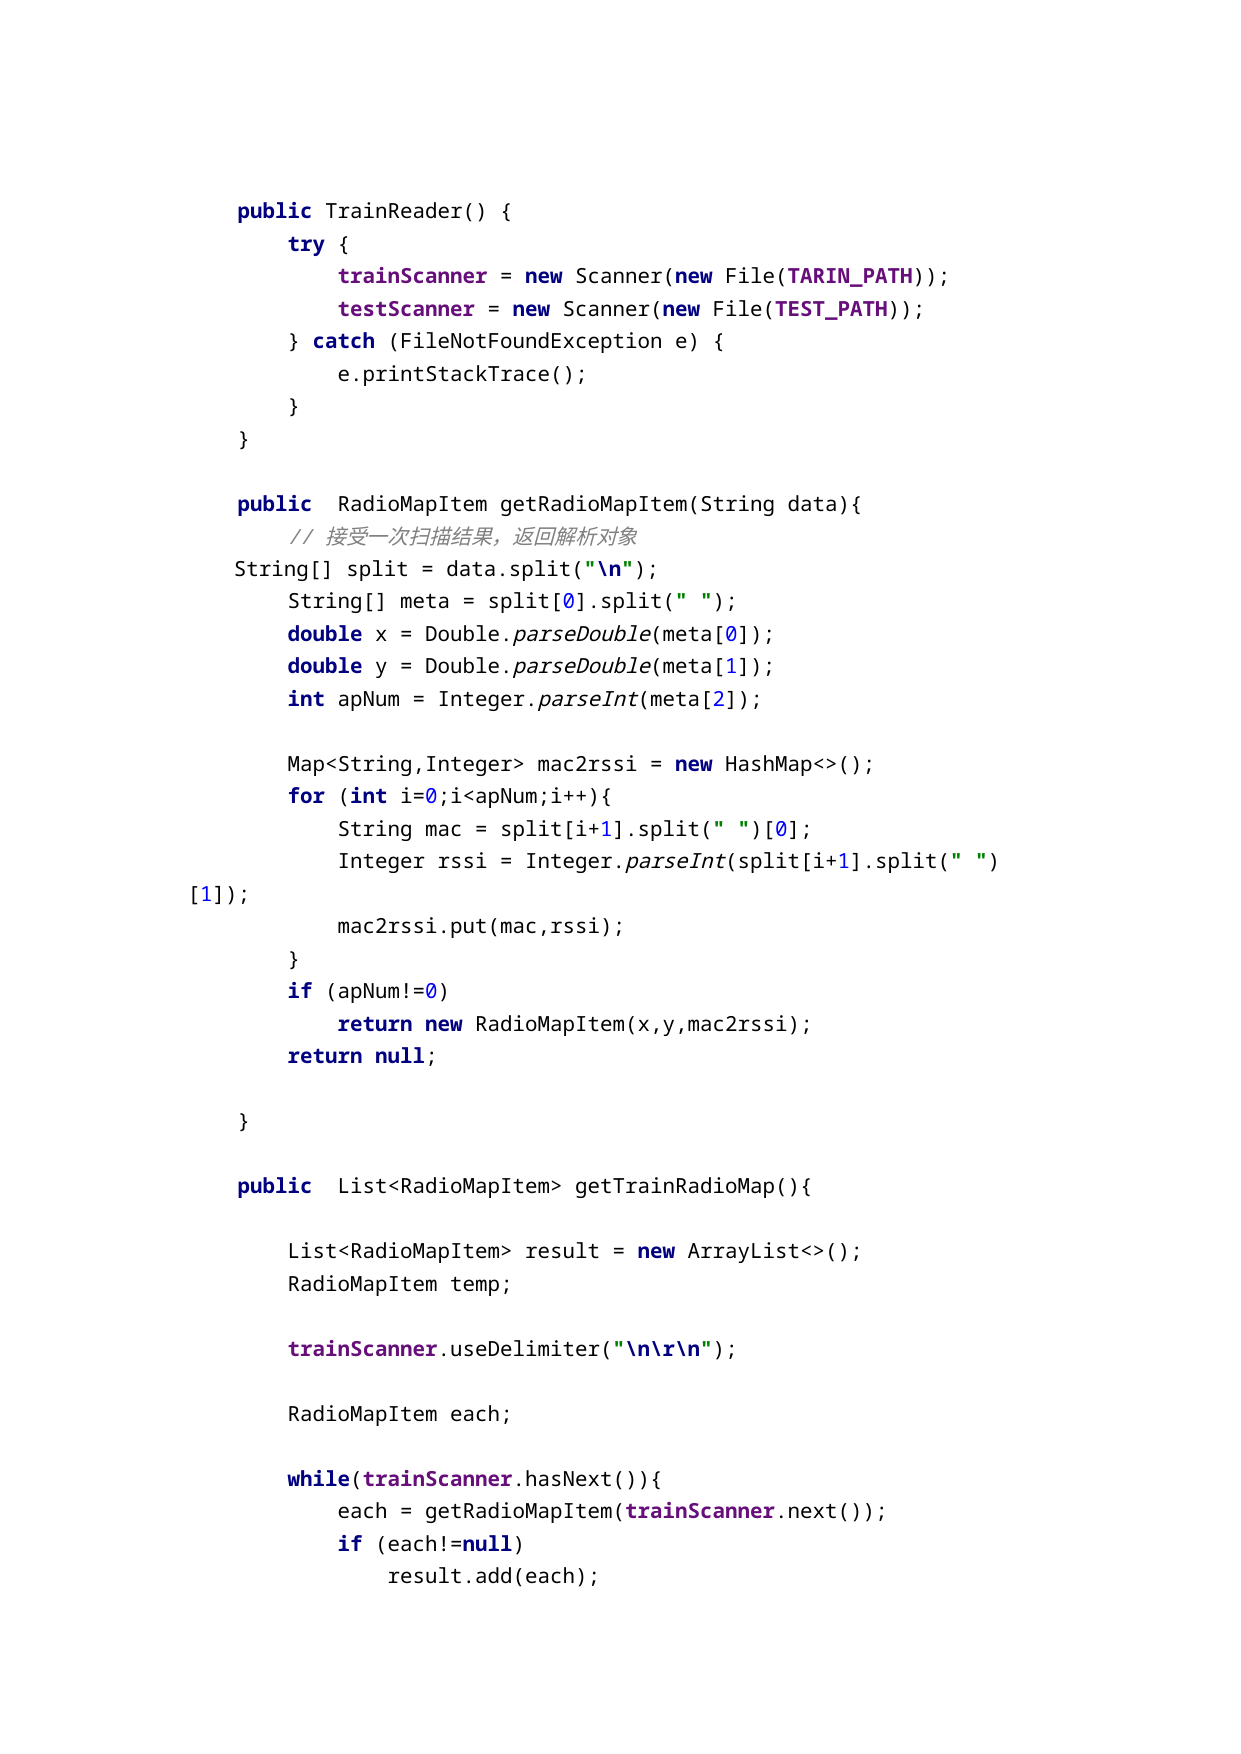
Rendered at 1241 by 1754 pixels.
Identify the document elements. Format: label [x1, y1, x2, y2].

text [187, 162, 1053, 1592]
